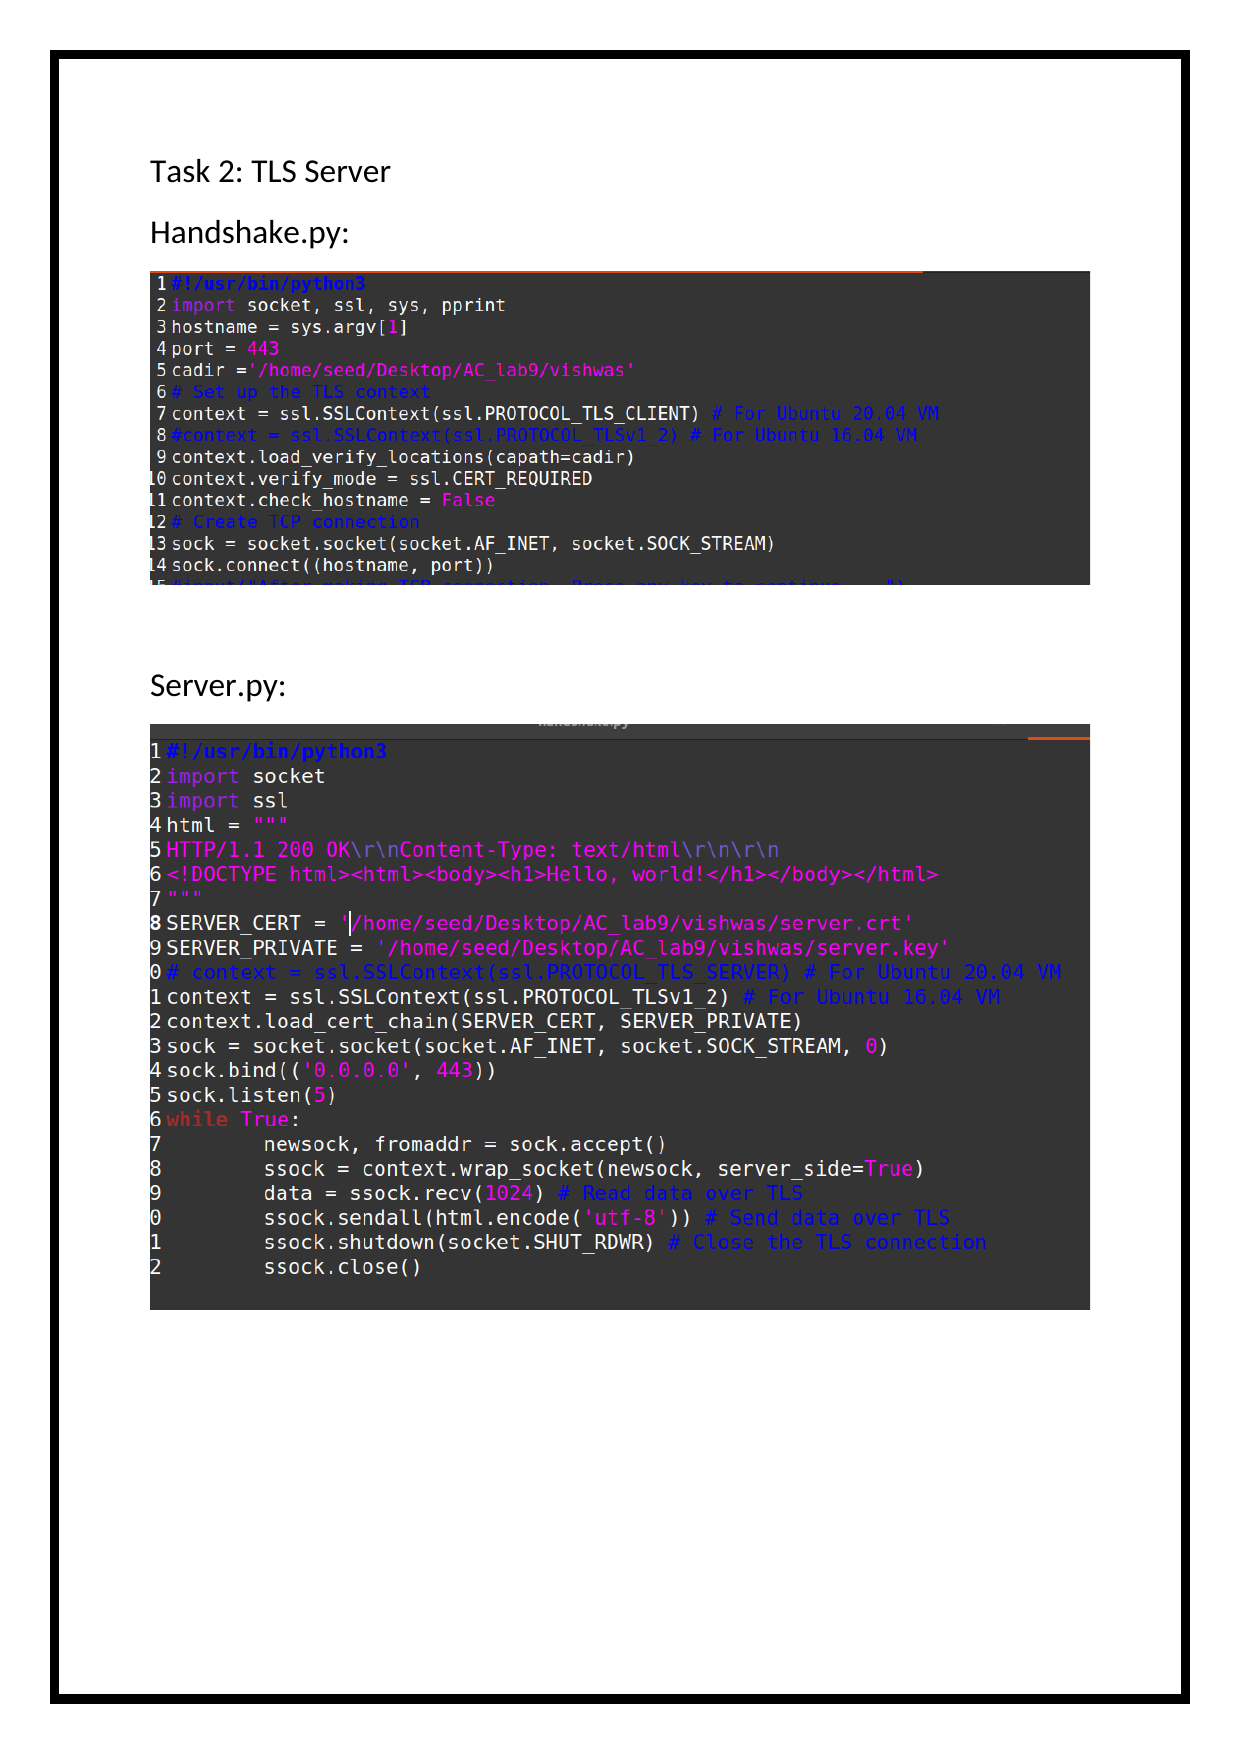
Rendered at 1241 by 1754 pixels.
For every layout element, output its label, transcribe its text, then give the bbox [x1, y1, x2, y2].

text Handshake.py: [150, 211, 1090, 251]
picture [150, 271, 1091, 585]
text Task 2: TLS Server [150, 150, 1090, 191]
picture [150, 724, 1091, 1310]
text Server.py: [150, 664, 1090, 704]
